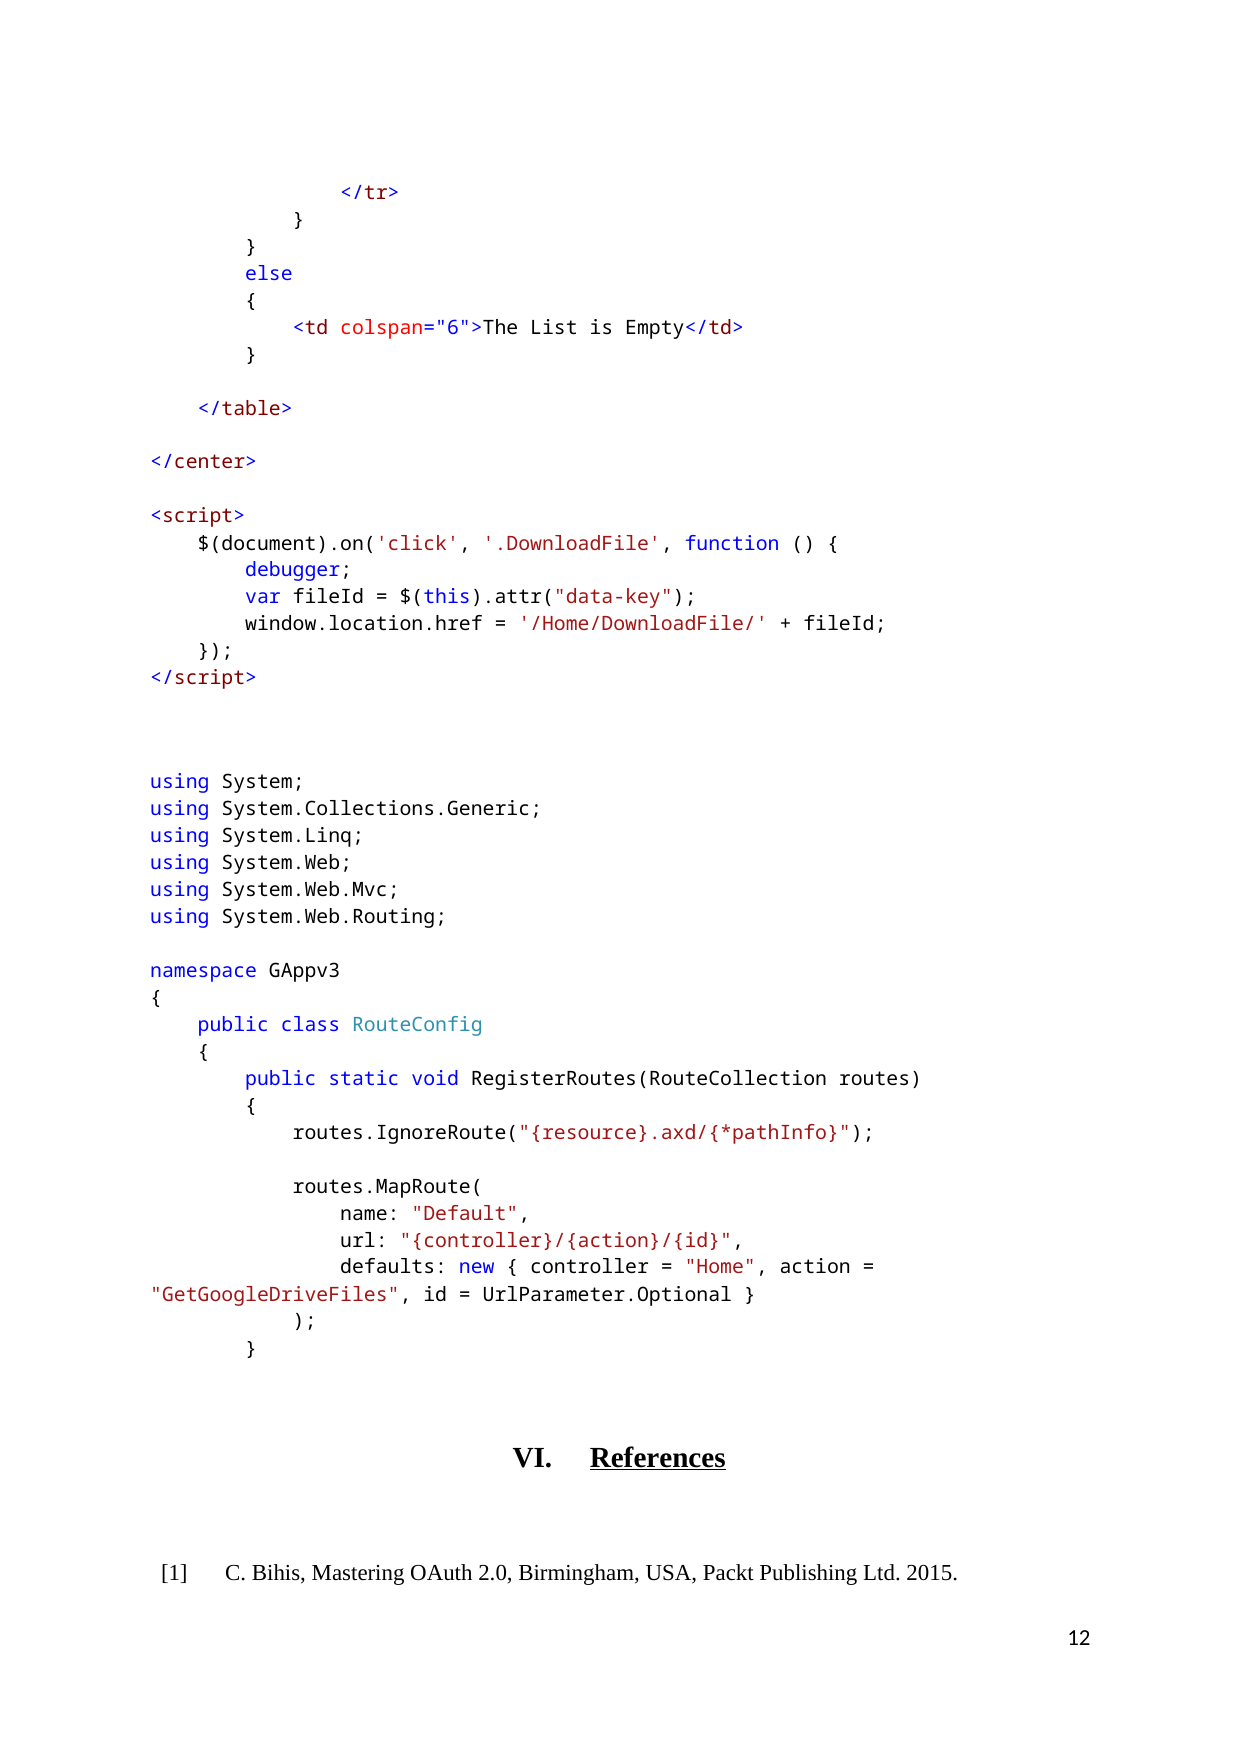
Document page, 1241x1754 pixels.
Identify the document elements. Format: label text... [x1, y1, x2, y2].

text name: "Default", [150, 1199, 1090, 1226]
text { [150, 1037, 1090, 1064]
text </script> [150, 664, 1090, 691]
text </tr> [150, 178, 1090, 205]
text namespace GAppv3 [150, 956, 1090, 983]
text } [150, 232, 1090, 259]
text { [150, 1091, 1090, 1118]
text var fileId = $(this).attr("data-key"); [150, 583, 1090, 610]
text defaults: new { controller = "Home", action = "GetGoogleDriveFiles", id = UrlParameter.Optional } [150, 1253, 1090, 1307]
text routes.IgnoreRoute("{resource}.axd/{*pathInfo}"); [150, 1118, 1090, 1145]
text { [150, 286, 1090, 313]
text <script> [150, 502, 1090, 529]
text public class RouteConfig [150, 1010, 1090, 1037]
text using System.Web; [150, 848, 1090, 875]
text $(document).on('click', '.DownloadFile', function () { [150, 529, 1090, 556]
text url: "{controller}/{action}/{id}", [150, 1226, 1090, 1253]
text public static void RegisterRoutes(RouteCollection routes) [150, 1064, 1090, 1091]
text <td colspan="6">The List is Empty</td> [150, 313, 1090, 340]
text }); [150, 637, 1090, 664]
list References [187, 1440, 1090, 1473]
text routes.MapRoute( [150, 1172, 1090, 1199]
text using System.Collections.Generic; [150, 794, 1090, 821]
text using System; [150, 767, 1090, 794]
text </table> [150, 394, 1090, 421]
list C. Bihis, Mastering OAuth 2.0, Birmingham, USA, Packt Publishing Ltd. 2015. [187, 1558, 1090, 1585]
text window.location.href = '/Home/DownloadFile/' + fileId; [150, 610, 1090, 637]
text debugger; [150, 556, 1090, 583]
text using System.Web.Routing; [150, 902, 1090, 929]
text else [150, 259, 1090, 286]
text } [150, 1334, 1090, 1361]
text } [150, 340, 1090, 367]
text } [150, 205, 1090, 232]
text using System.Linq; [150, 821, 1090, 848]
text using System.Web.Mvc; [150, 875, 1090, 902]
text </center> [150, 448, 1090, 475]
text ); [150, 1307, 1090, 1334]
text { [150, 983, 1090, 1010]
